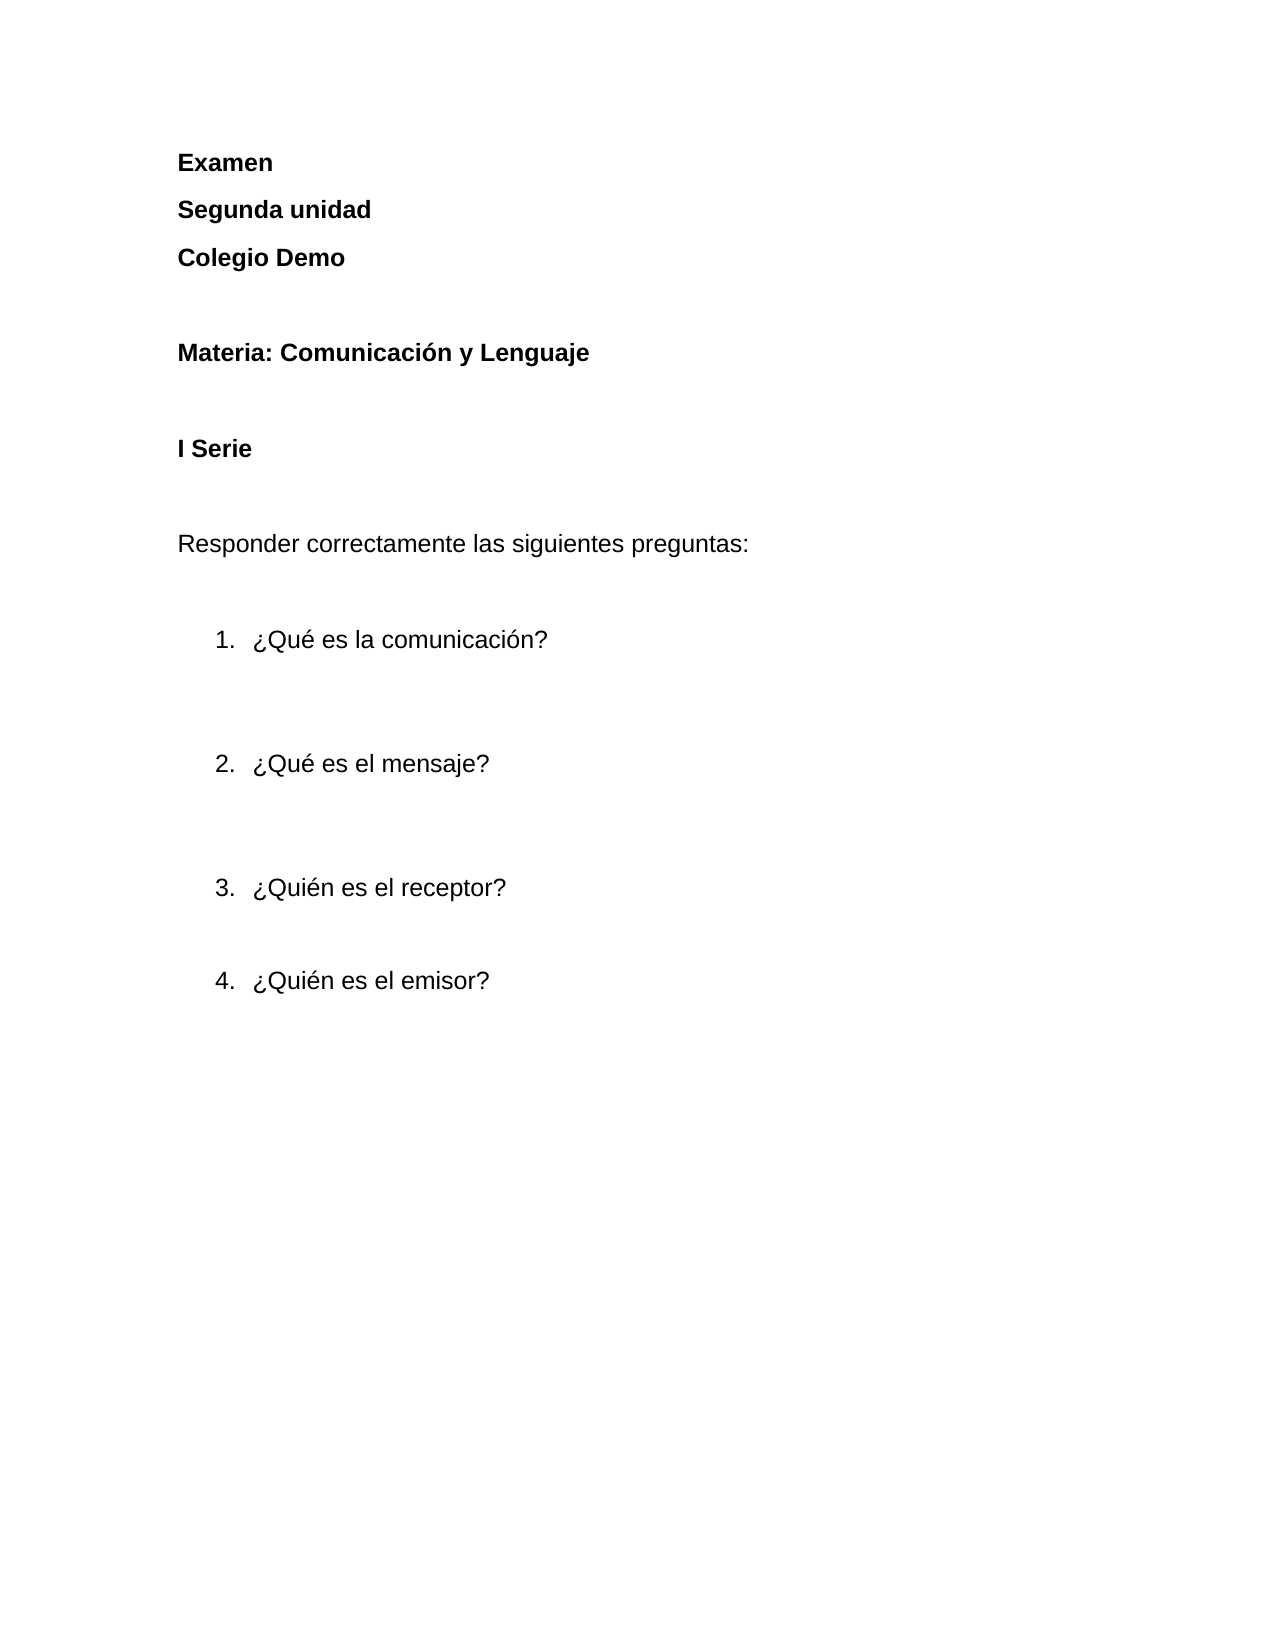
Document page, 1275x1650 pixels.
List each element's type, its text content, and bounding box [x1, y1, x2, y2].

list ¿Quién es el receptor? [215, 873, 1098, 902]
list ¿Qué es el mensaje? [215, 749, 1098, 778]
text Colegio Demo [177, 243, 1098, 272]
text Examen [177, 148, 1098, 176]
text I Serie [177, 434, 1098, 463]
text Responder correctamente las siguientes preguntas: [177, 529, 1098, 558]
text Segunda unidad [177, 195, 1098, 224]
list ¿Quién es el emisor? [215, 966, 1098, 995]
text Materia: Comunicación y Lenguaje [177, 338, 1098, 367]
list ¿Qué es la comunicación? [215, 625, 1098, 653]
